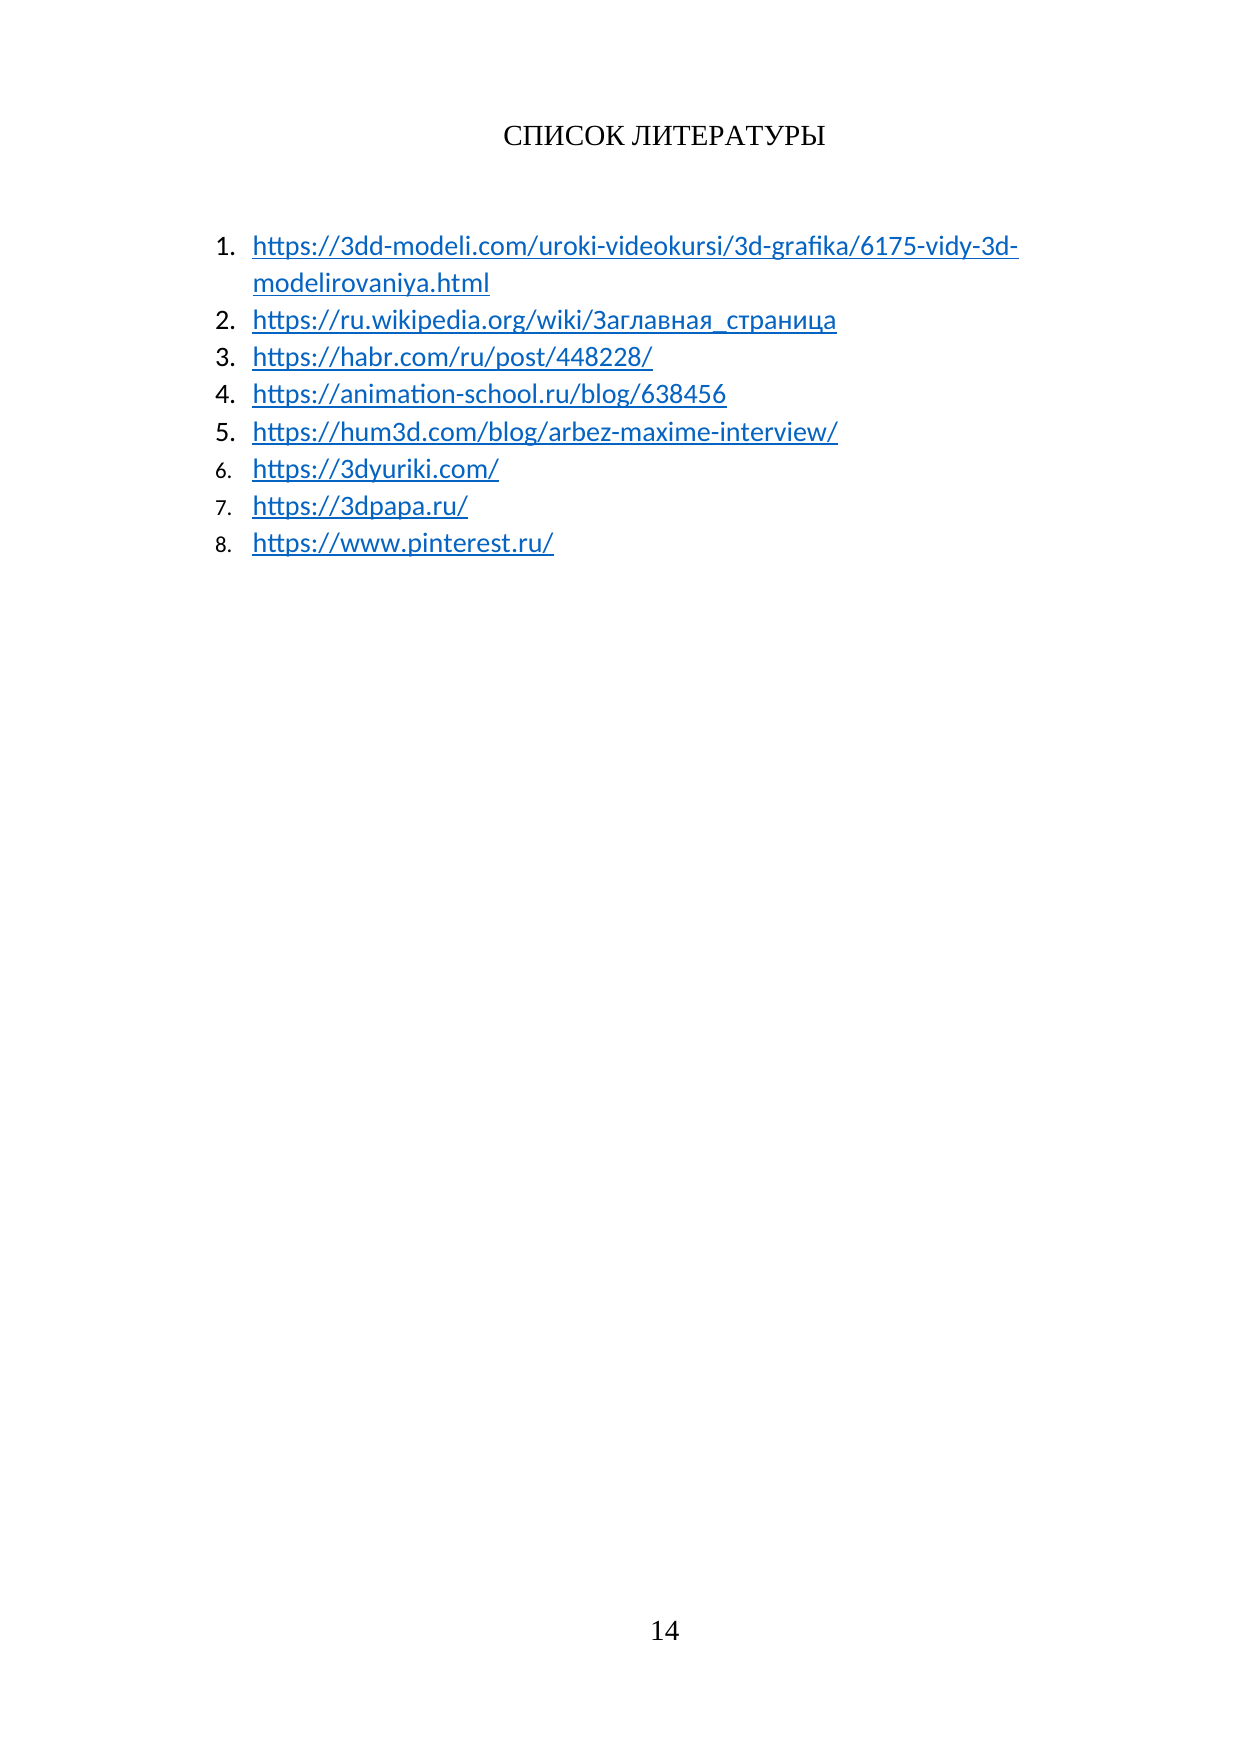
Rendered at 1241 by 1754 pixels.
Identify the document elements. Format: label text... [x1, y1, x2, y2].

list https://3dd-modeli.com/uroki-videokursi/3d-grafika/6175-vidy-3d-modelirovaniya.html [215, 228, 1152, 300]
list https://hum3d.com/blog/arbez-maxime-interview/ [215, 414, 1152, 448]
list https://3dpapa.ru/ [215, 488, 1152, 522]
list https://habr.com/ru/post/448228/ [215, 339, 1152, 374]
list https://3dyuriki.com/ [215, 451, 1152, 485]
list https://ru.wikipedia.org/wiki/Заглавная_страница [215, 302, 1152, 337]
list https://animation-school.ru/blog/638456 [215, 377, 1152, 411]
text список литературы [177, 118, 1152, 152]
list https://www.pinterest.ru/ [215, 525, 1152, 559]
